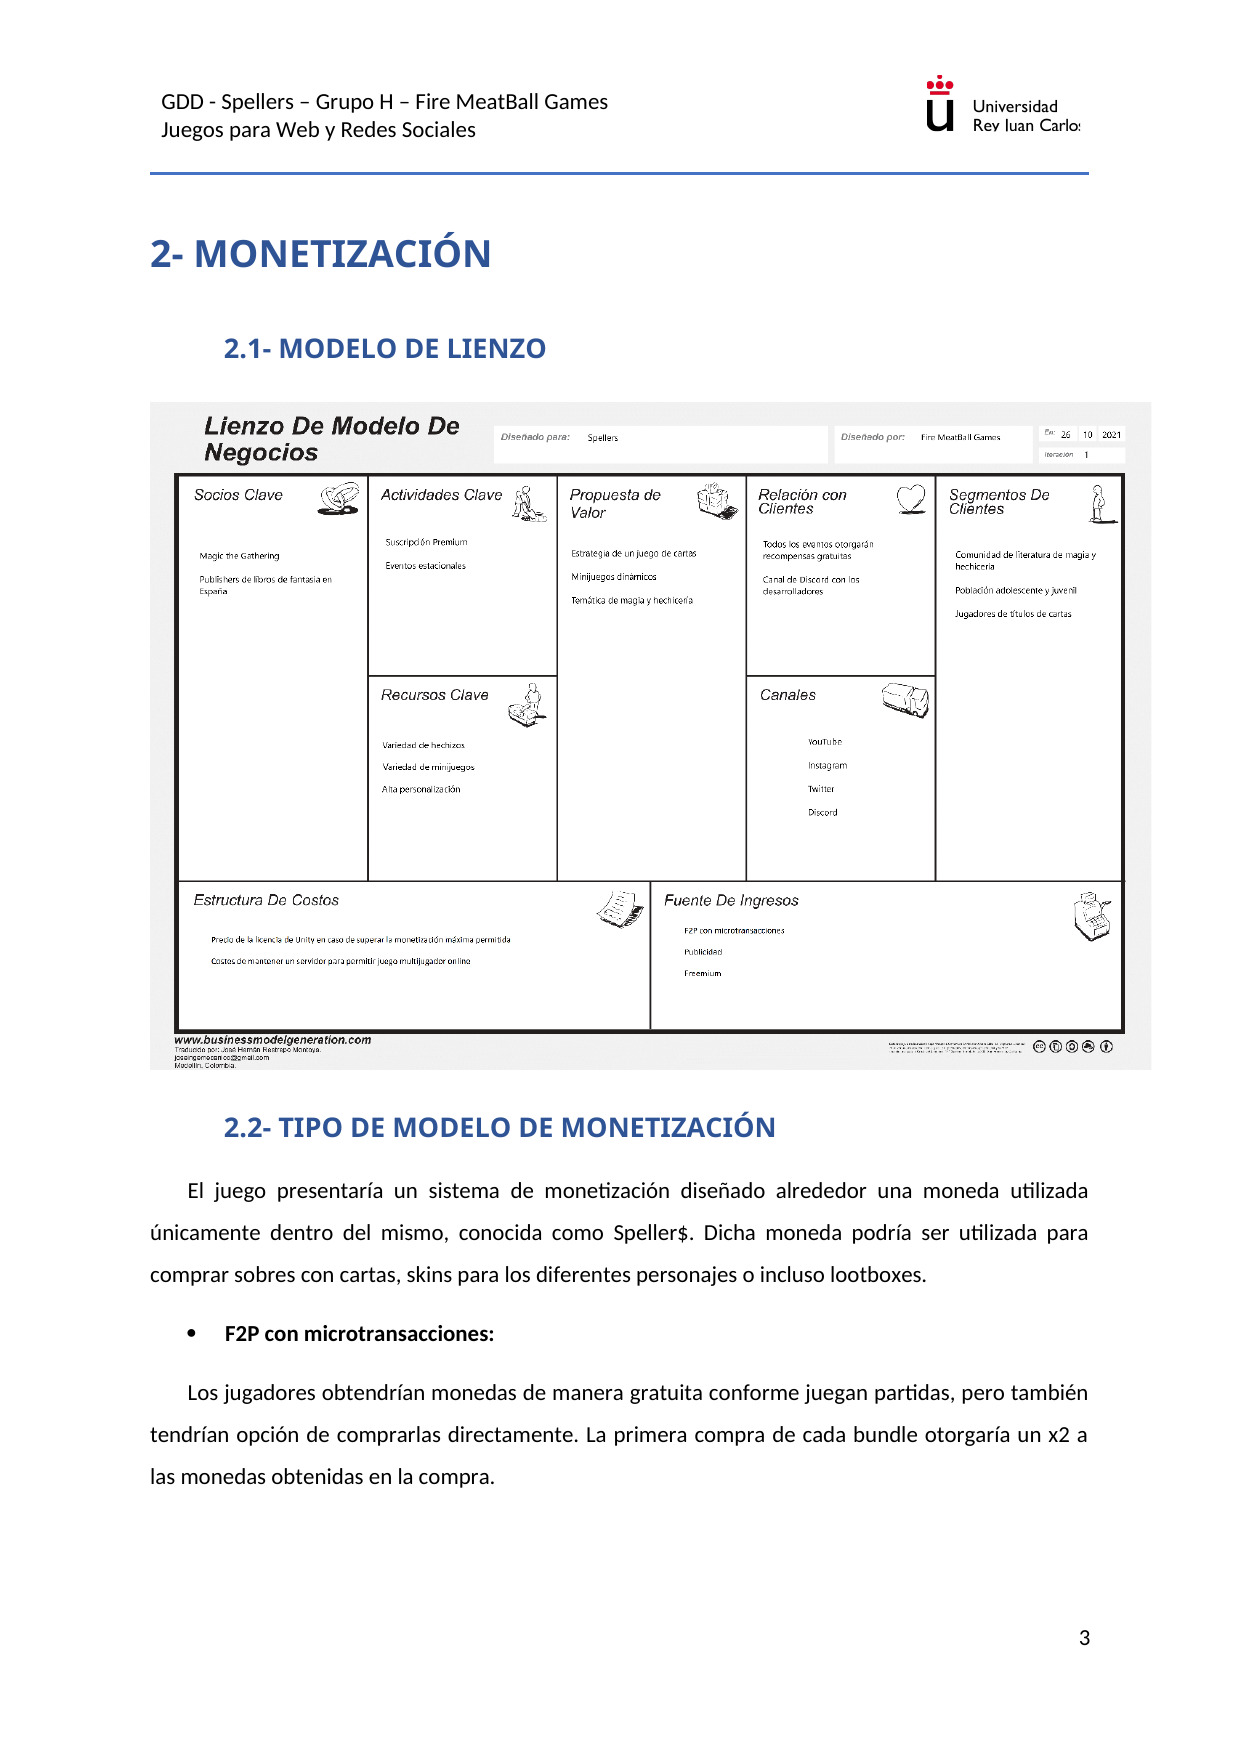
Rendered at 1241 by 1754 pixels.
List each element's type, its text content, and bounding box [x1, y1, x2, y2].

list F2P con microtransacciones: [187, 1319, 1090, 1347]
text Los jugadores obtendrían monedas de manera gratuita conforme juegan partidas, pero también tendrían opción de comprarlas directamente. La primera compra de cada bundle otorgaría un x2 a las monedas obtenidas en la compra. [150, 1378, 1090, 1490]
text El juego presentaría un sistema de monetización diseñado alrededor una moneda utilizada únicamente dentro del mismo, conocida como Speller$. Dicha moneda podría ser utilizada para comprar sobres con cartas, skins para los diferentes personajes o incluso lootboxes. [150, 1177, 1090, 1288]
subtitle 2.1- MODELO DE LIENZO [150, 329, 1090, 366]
picture [150, 381, 1152, 1090]
subtitle 2- MONETIZACIÓN [150, 228, 1090, 279]
picture [927, 75, 1080, 132]
subtitle 2.2- TIPO DE MODELO DE MONETIZACIÓN [150, 1109, 1090, 1146]
